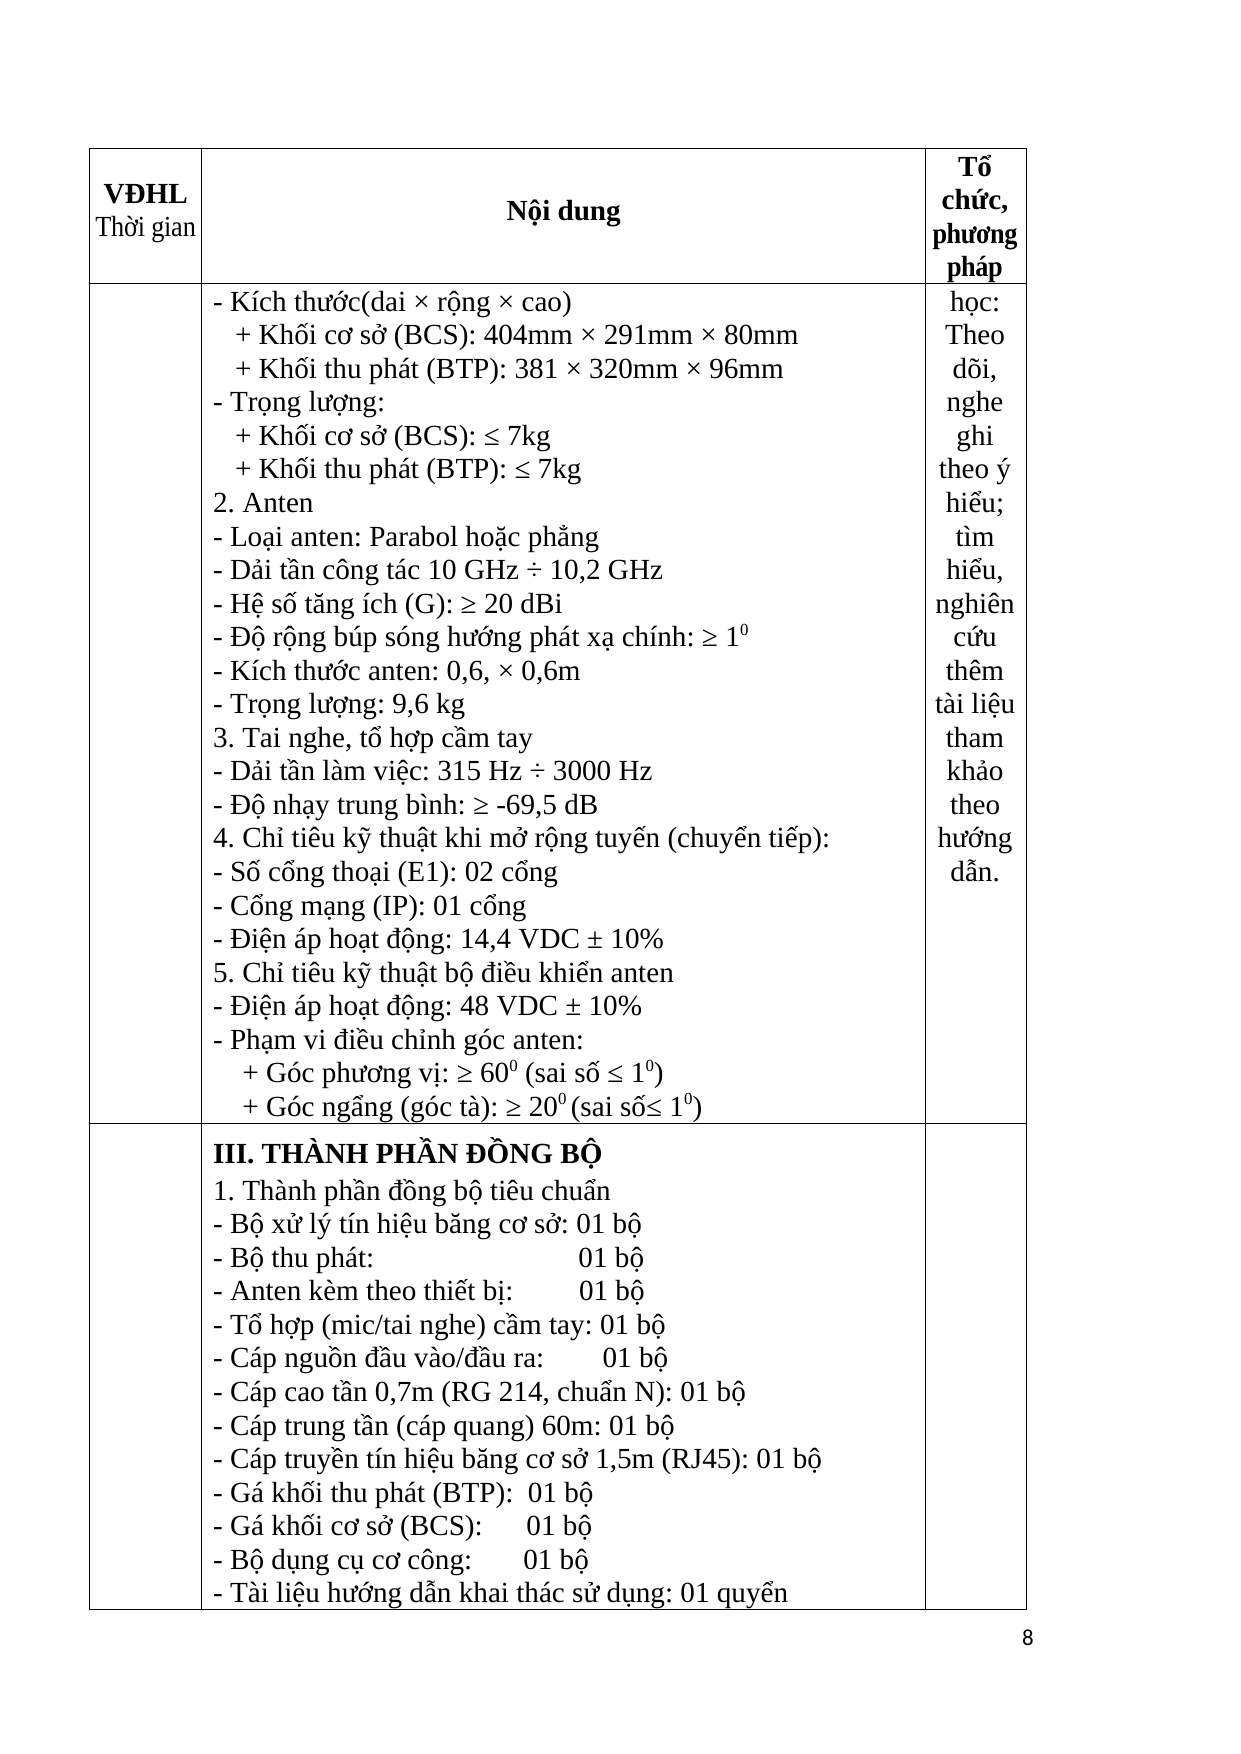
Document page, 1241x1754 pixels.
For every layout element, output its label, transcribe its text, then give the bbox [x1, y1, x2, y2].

table_cell [90, 284, 201, 1122]
table_cell [90, 1124, 201, 1609]
table_header Tổ chức, phương pháp [926, 149, 1026, 283]
table_header Nội dung [202, 149, 925, 283]
table_cell [926, 1124, 1026, 1609]
table_header VĐHL Thời gian [90, 149, 201, 283]
